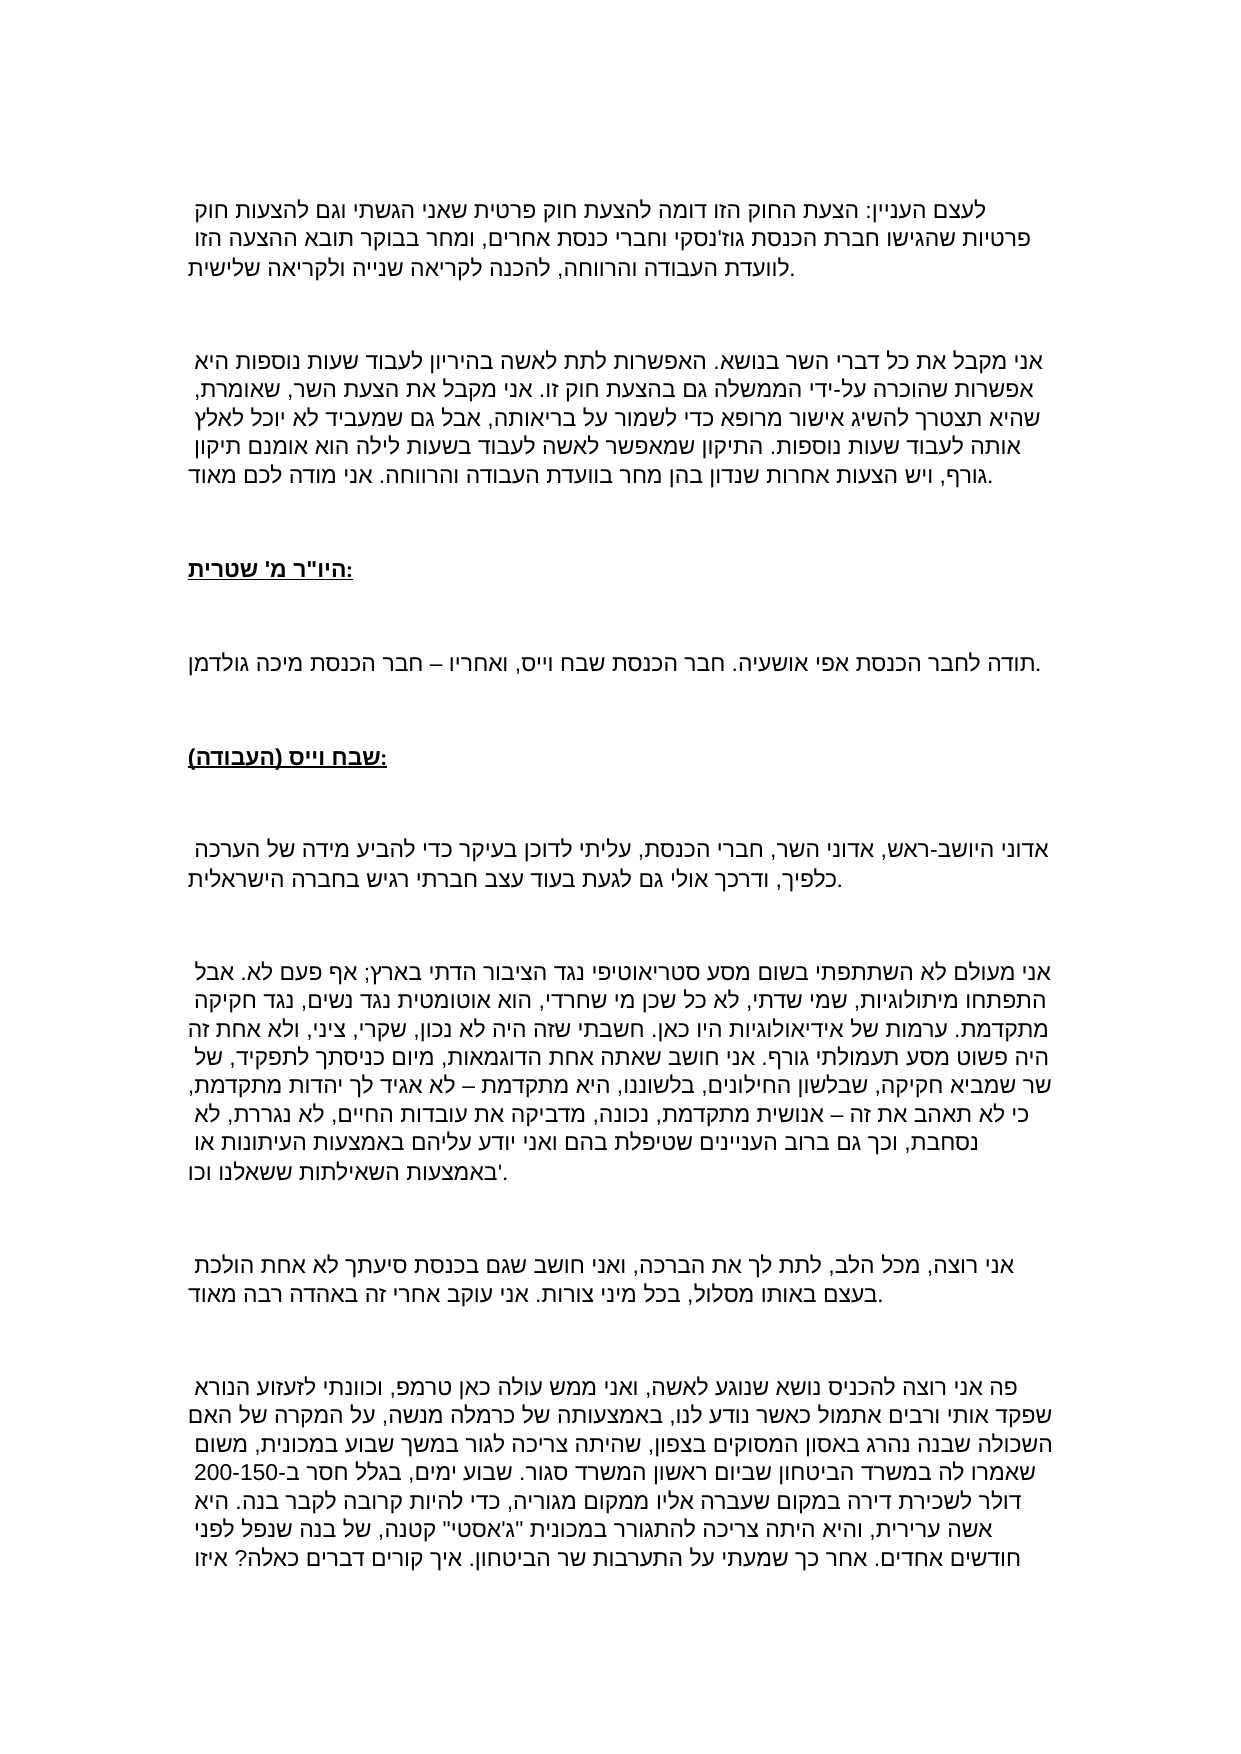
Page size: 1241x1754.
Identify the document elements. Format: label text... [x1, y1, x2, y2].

text היו"ר מ' שטרית: [187, 555, 1053, 583]
text אני רוצה, מכל הלב, לתת לך את הברכה, ואני חושב שגם בכנסת סיעתך לא אחת הולכת בעצם באותו מסלול, בכל מיני צורות. אני עוקב אחרי זה באהדה רבה מאוד. [187, 1252, 1053, 1308]
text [187, 1374, 1053, 1571]
text אני מעולם לא השתתפתי בשום מסע סטריאוטיפי נגד הציבור הדתי בארץ; אף פעם לא. אבל התפתחו מיתולוגיות, שמי שדתי, לא כל שכן מי שחרדי, הוא אוטומטית נגד נשים, נגד חקיקה מתקדמת. ערמות של אידיאולוגיות היו כאן. חשבתי שזה היה לא נכון, שקרי, ציני, ולא אחת זה היה פשוט מסע תעמולתי גורף. אני חושב שאתה אחת הדוגמאות, מיום כניסתך לתפקיד, של שר שמביא חקיקה, שבלשון החילונים, בלשוננו, היא מתקדמת – לא אגיד לך יהדות מתקדמת, כי לא תאהב את זה – אנושית מתקדמת, נכונה, מדביקה את עובדות החיים, לא נגררת, לא נסחבת, וכך גם ברוב העניינים שטיפלת בהם ואני יודע עליהם באמצעות העיתונות או באמצעות השאילתות ששאלנו וכו'. [187, 959, 1053, 1186]
text תודה לחבר הכנסת אפי אושעיה. חבר הכנסת שבח וייס, ואחריו – חבר הכנסת מיכה גולדמן. [187, 649, 1053, 677]
text אדוני היושב-ראש, אדוני השר, חברי הכנסת, עליתי לדוכן בעיקר כדי להביע מידה של הערכה כלפיך, ודרכך אולי גם לגעת בעוד עצב חברתי רגיש בחברה הישראלית. [187, 836, 1053, 893]
text אני מקבל את כל דברי השר בנושא. האפשרות לתת לאשה בהיריון לעבוד שעות נוספות היא אפשרות שהוכרה על-ידי הממשלה גם בהצעת חוק זו. אני מקבל את הצעת השר, שאומרת, שהיא תצטרך להשיג אישור מרופא כדי לשמור על בריאותה, אבל גם שמעביד לא יוכל לאלץ אותה לעבוד שעות נוספות. התיקון שמאפשר לאשה לעבוד בשעות לילה הוא אומנם תיקון גורף, ויש הצעות אחרות שנדון בהן מחר בוועדת העבודה והרווחה. אני מודה לכם מאוד. [187, 348, 1053, 489]
text שבח וייס (העבודה): [187, 743, 1053, 771]
text לעצם העניין: הצעת החוק הזו דומה להצעת חוק פרטית שאני הגשתי וגם להצעות חוק פרטיות שהגישו חברת הכנסת גוז'נסקי וחברי כנסת אחרים, ומחר בבוקר תובא ההצעה הזו לוועדת העבודה והרווחה, להכנה לקריאה שנייה ולקריאה שלישית. [187, 197, 1053, 282]
